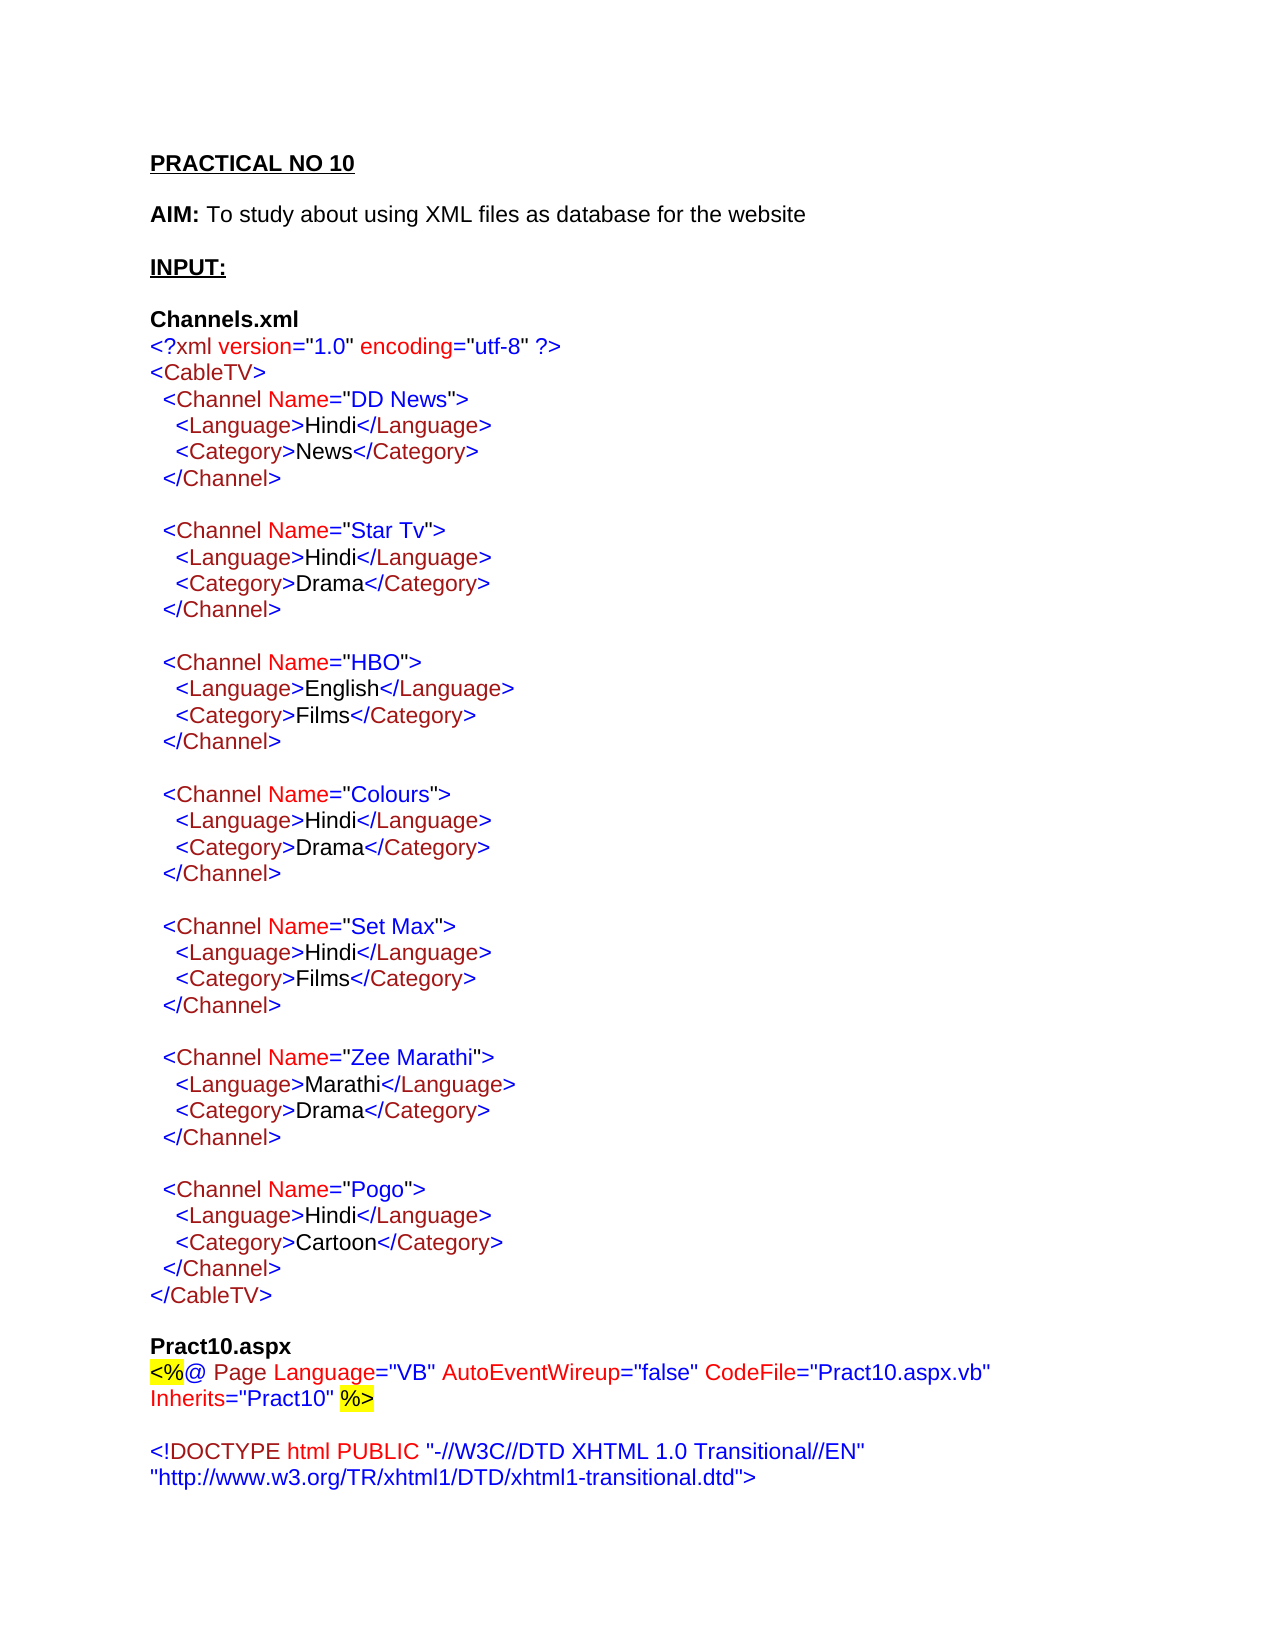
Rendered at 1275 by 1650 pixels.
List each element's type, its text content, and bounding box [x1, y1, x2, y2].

text <Category>News</Category> [150, 438, 1125, 464]
text <Category>Drama</Category> [150, 833, 1125, 860]
text <Category>Cartoon</Category> [150, 1229, 1125, 1255]
text <CableTV> [150, 359, 1125, 386]
text <%@ Page Language="VB" AutoEventWireup="false" CodeFile="Pract10.aspx.vb" Inherits="Pract10" %> [150, 1359, 1125, 1412]
text <Language>Hindi</Language> [150, 544, 1125, 570]
text <Category>Drama</Category> [150, 570, 1125, 596]
text <Category>Films</Category> [150, 965, 1125, 992]
text INPUT: [150, 254, 1125, 280]
text <Channel Name="Star Tv"> [150, 517, 1125, 544]
text </Channel> [150, 992, 1125, 1018]
text <!DOCTYPE html PUBLIC "-//W3C//DTD XHTML 1.0 Transitional//EN" "http://www.w3.org/TR/xhtml1/DTD/xhtml1-transitional.dtd"> [150, 1438, 1125, 1491]
text Pract10.aspx [150, 1333, 1125, 1359]
text <Channel Name="Pogo"> [150, 1176, 1125, 1202]
text </CableTV> [150, 1282, 1125, 1308]
text </Channel> [150, 1123, 1125, 1150]
text <Language>English</Language> [150, 675, 1125, 702]
text <Channel Name="Set Max"> [150, 913, 1125, 939]
text Channels.xml [150, 306, 1125, 333]
text <Language>Hindi</Language> [150, 1202, 1125, 1229]
text AIM: To study about using XML files as database for the website [150, 201, 1125, 227]
text </Channel> [150, 728, 1125, 754]
text <Language>Hindi</Language> [150, 412, 1125, 438]
text <Category>Films</Category> [150, 702, 1125, 728]
text PRACTICAL NO 10 [150, 150, 1125, 176]
text </Channel> [150, 1255, 1125, 1282]
text </Channel> [150, 464, 1125, 491]
text </Channel> [150, 860, 1125, 886]
text <Category>Drama</Category> [150, 1097, 1125, 1123]
text <Language>Hindi</Language> [150, 807, 1125, 833]
text <Channel Name="HBO"> [150, 649, 1125, 675]
text <?xml version="1.0" encoding="utf-8" ?> [150, 333, 1125, 359]
text <Channel Name="Colours"> [150, 781, 1125, 807]
text <Channel Name="Zee Marathi"> [150, 1044, 1125, 1071]
text </Channel> [150, 596, 1125, 623]
text <Channel Name="DD News"> [150, 386, 1125, 412]
text <Language>Hindi</Language> [150, 939, 1125, 965]
text <Language>Marathi</Language> [150, 1071, 1125, 1097]
